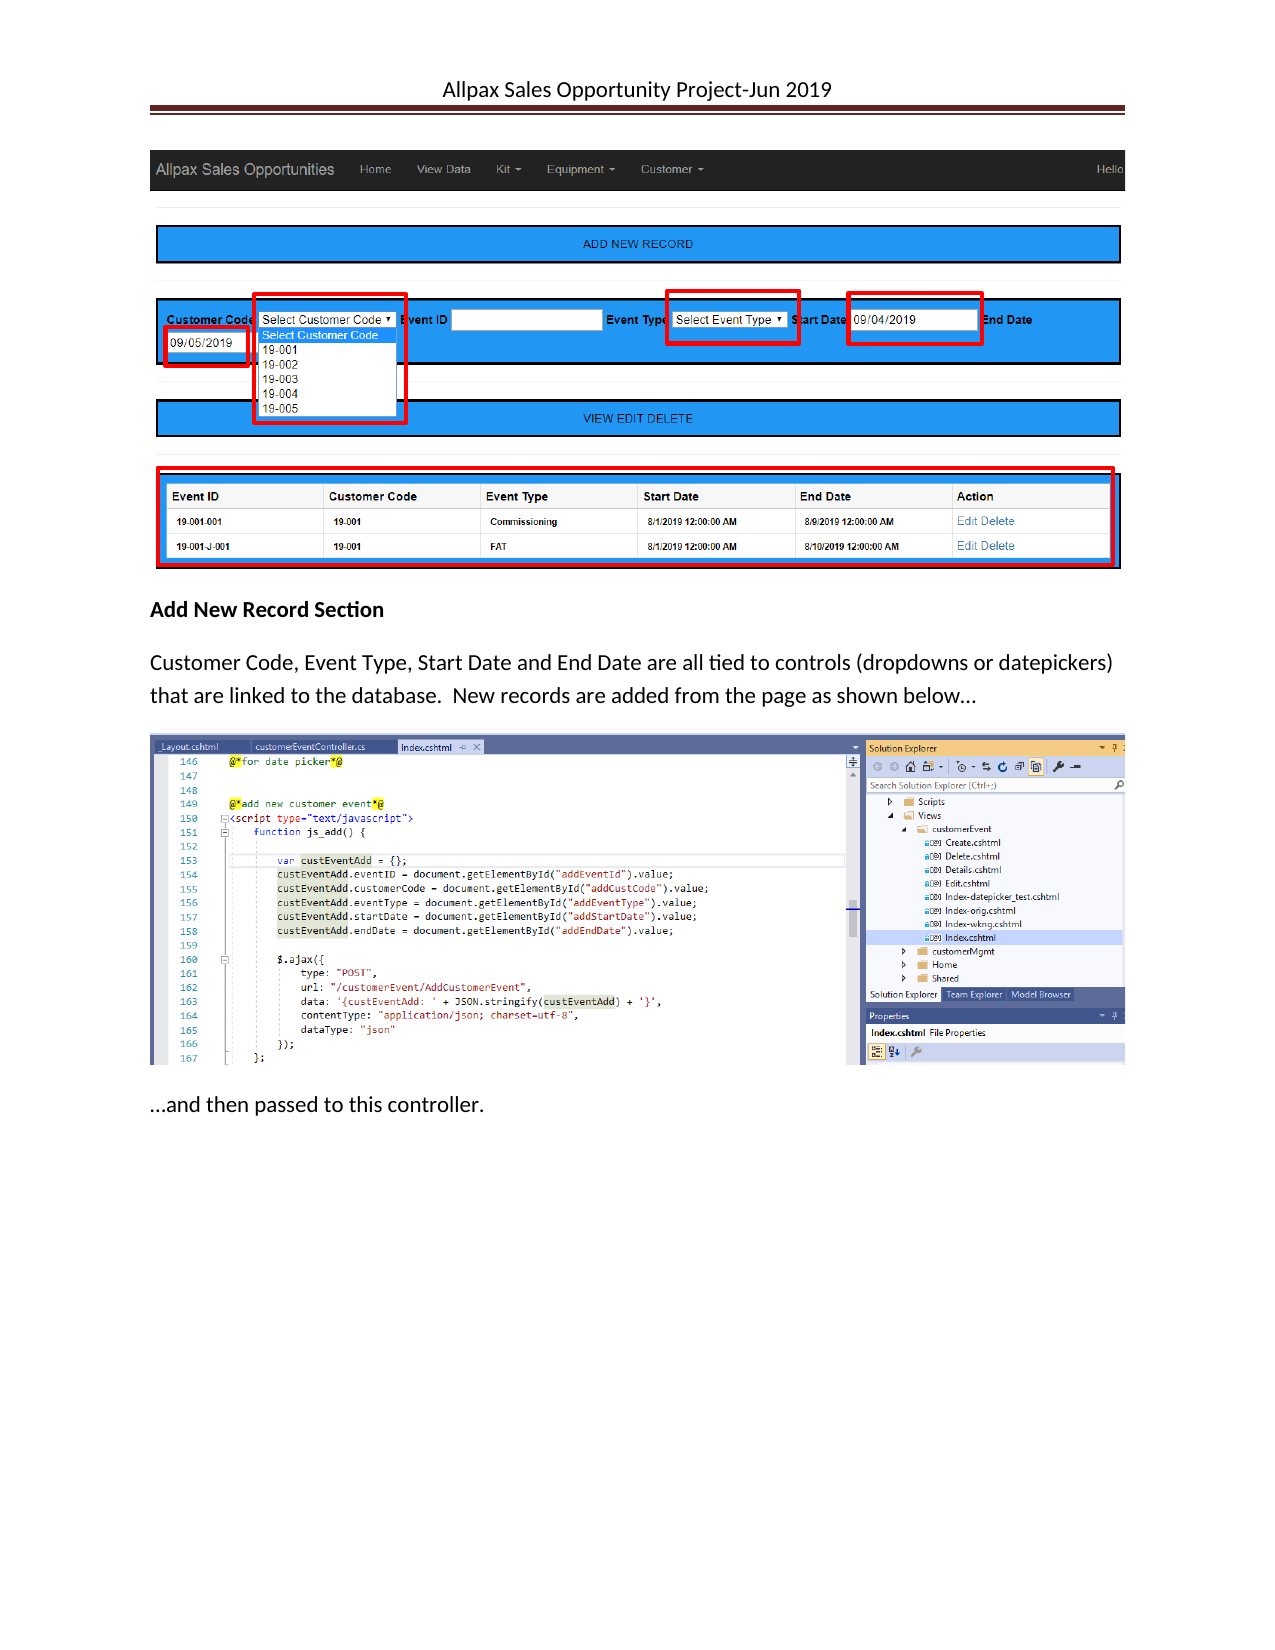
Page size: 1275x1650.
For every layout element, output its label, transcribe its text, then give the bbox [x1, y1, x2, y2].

picture [150, 733, 1125, 1065]
text …and then passed to this controller. [150, 1090, 1125, 1118]
picture [150, 150, 1125, 571]
text Customer Code, Event Type, Start Date and End Date are all tied to controls (dropdowns or datepickers) that are linked to the database. New records are added from the page as shown below… [150, 648, 1125, 709]
text Add New Record Section [150, 596, 1125, 623]
